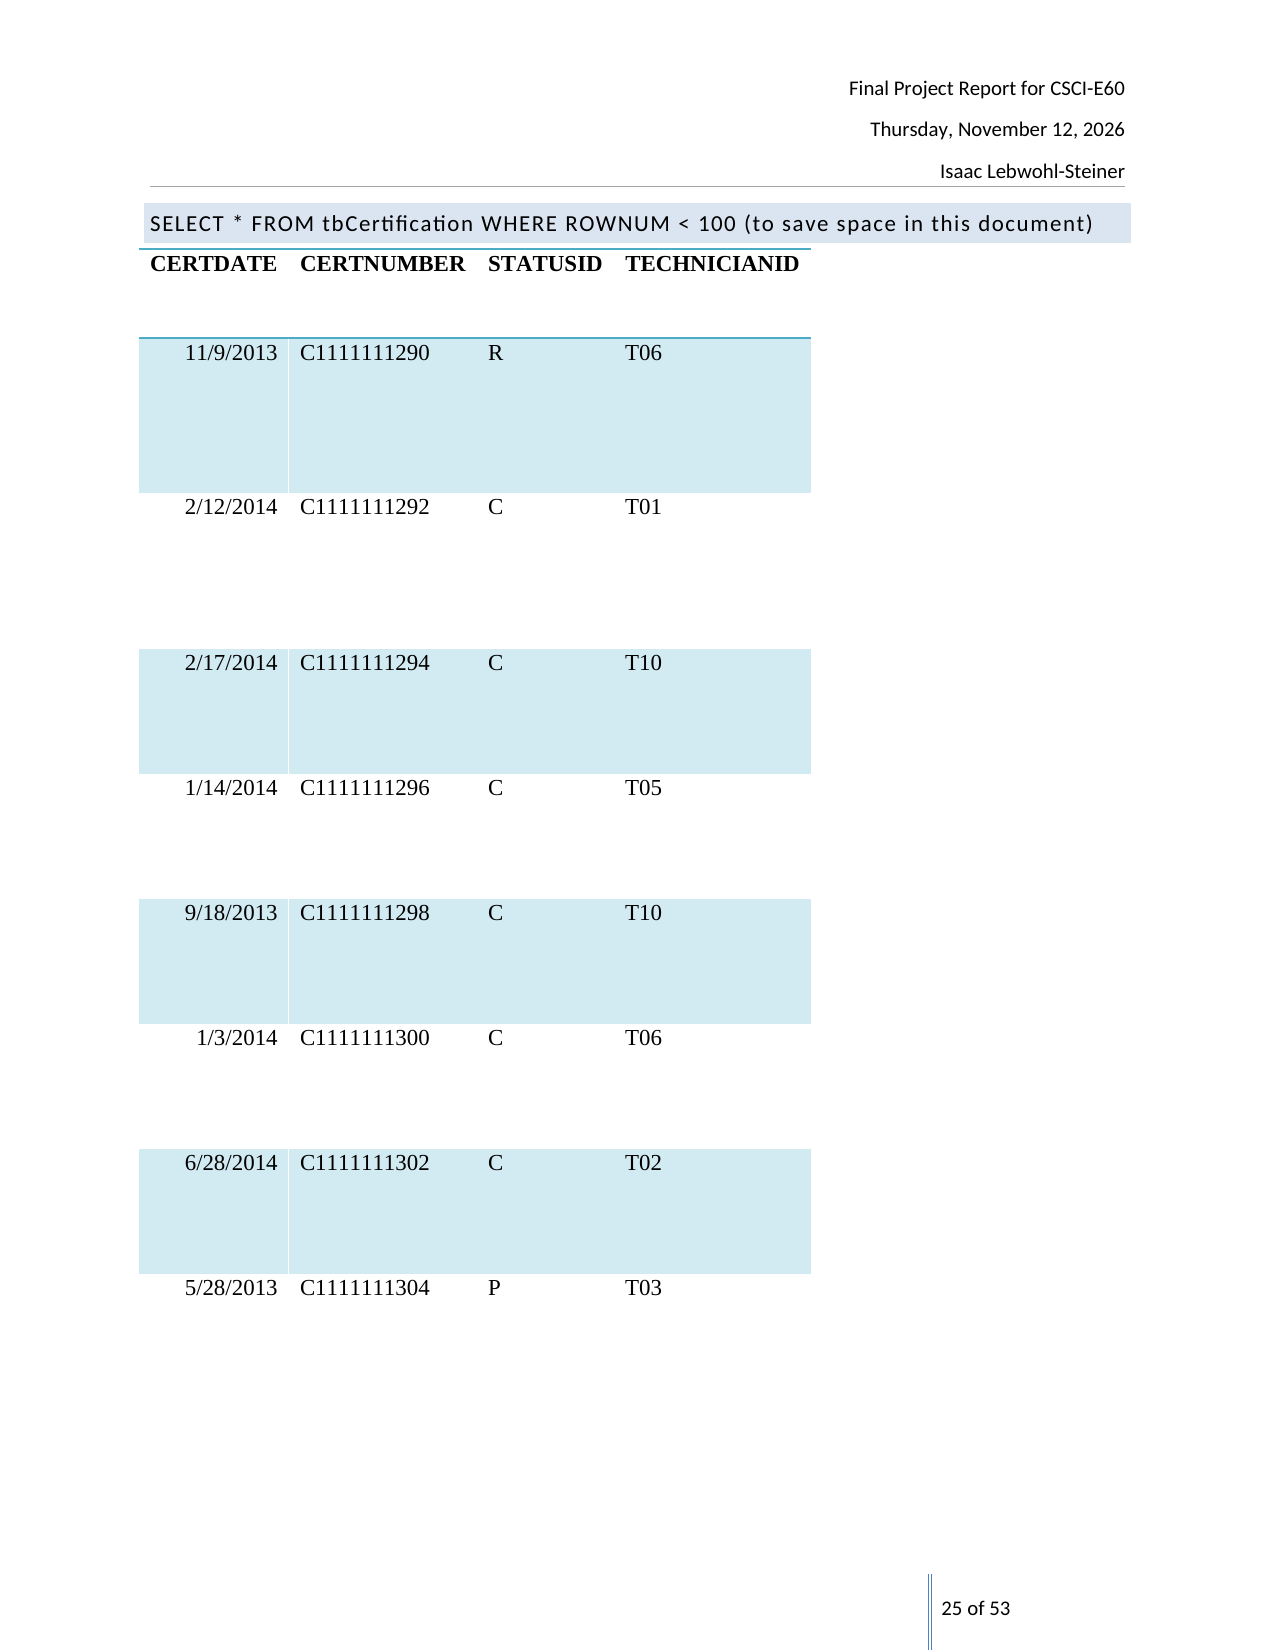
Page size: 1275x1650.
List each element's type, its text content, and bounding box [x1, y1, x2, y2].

table_header CERTDATE [139, 250, 288, 337]
table_cell C [477, 899, 614, 1024]
table_header CERTNUMBER [289, 250, 477, 337]
table_cell T03 [614, 1274, 811, 1399]
table_cell P [477, 1274, 614, 1399]
table_cell R [477, 339, 614, 493]
table_cell C1111111290 [289, 339, 477, 493]
table_cell C [477, 1149, 614, 1274]
table_cell C [477, 1024, 614, 1149]
table_cell T06 [614, 1024, 811, 1149]
table_cell T10 [614, 649, 811, 774]
table_cell T10 [614, 899, 811, 1024]
table_cell C1111111298 [289, 899, 477, 1024]
table_cell 2/12/2014 [139, 493, 288, 649]
subtitle SELECT * FROM tbCertification WHERE ROWNUM < 100 (to save space in this document) [150, 209, 1125, 237]
table_cell 2/17/2014 [139, 649, 288, 774]
table_cell T06 [614, 339, 811, 493]
table_cell C1111111302 [289, 1149, 477, 1274]
table_cell 6/28/2014 [139, 1149, 288, 1274]
table_cell T02 [614, 1149, 811, 1274]
table_cell 1/14/2014 [139, 774, 288, 899]
table_header TECHNICIANID [614, 250, 811, 337]
table_cell C [477, 774, 614, 899]
table_cell C1111111292 [289, 493, 477, 649]
table_cell T01 [614, 493, 811, 649]
table_cell 9/18/2013 [139, 899, 288, 1024]
table_header STATUSID [477, 250, 614, 337]
table_cell C [477, 649, 614, 774]
table_cell C [477, 493, 614, 649]
table_cell C1111111296 [289, 774, 477, 899]
table_cell 11/9/2013 [139, 339, 288, 493]
table_cell T05 [614, 774, 811, 899]
table_cell C1111111294 [289, 649, 477, 774]
table_cell 5/28/2013 [139, 1274, 288, 1399]
table_cell 1/3/2014 [139, 1024, 288, 1149]
table_cell C1111111300 [289, 1024, 477, 1149]
table_cell C1111111304 [289, 1274, 477, 1399]
